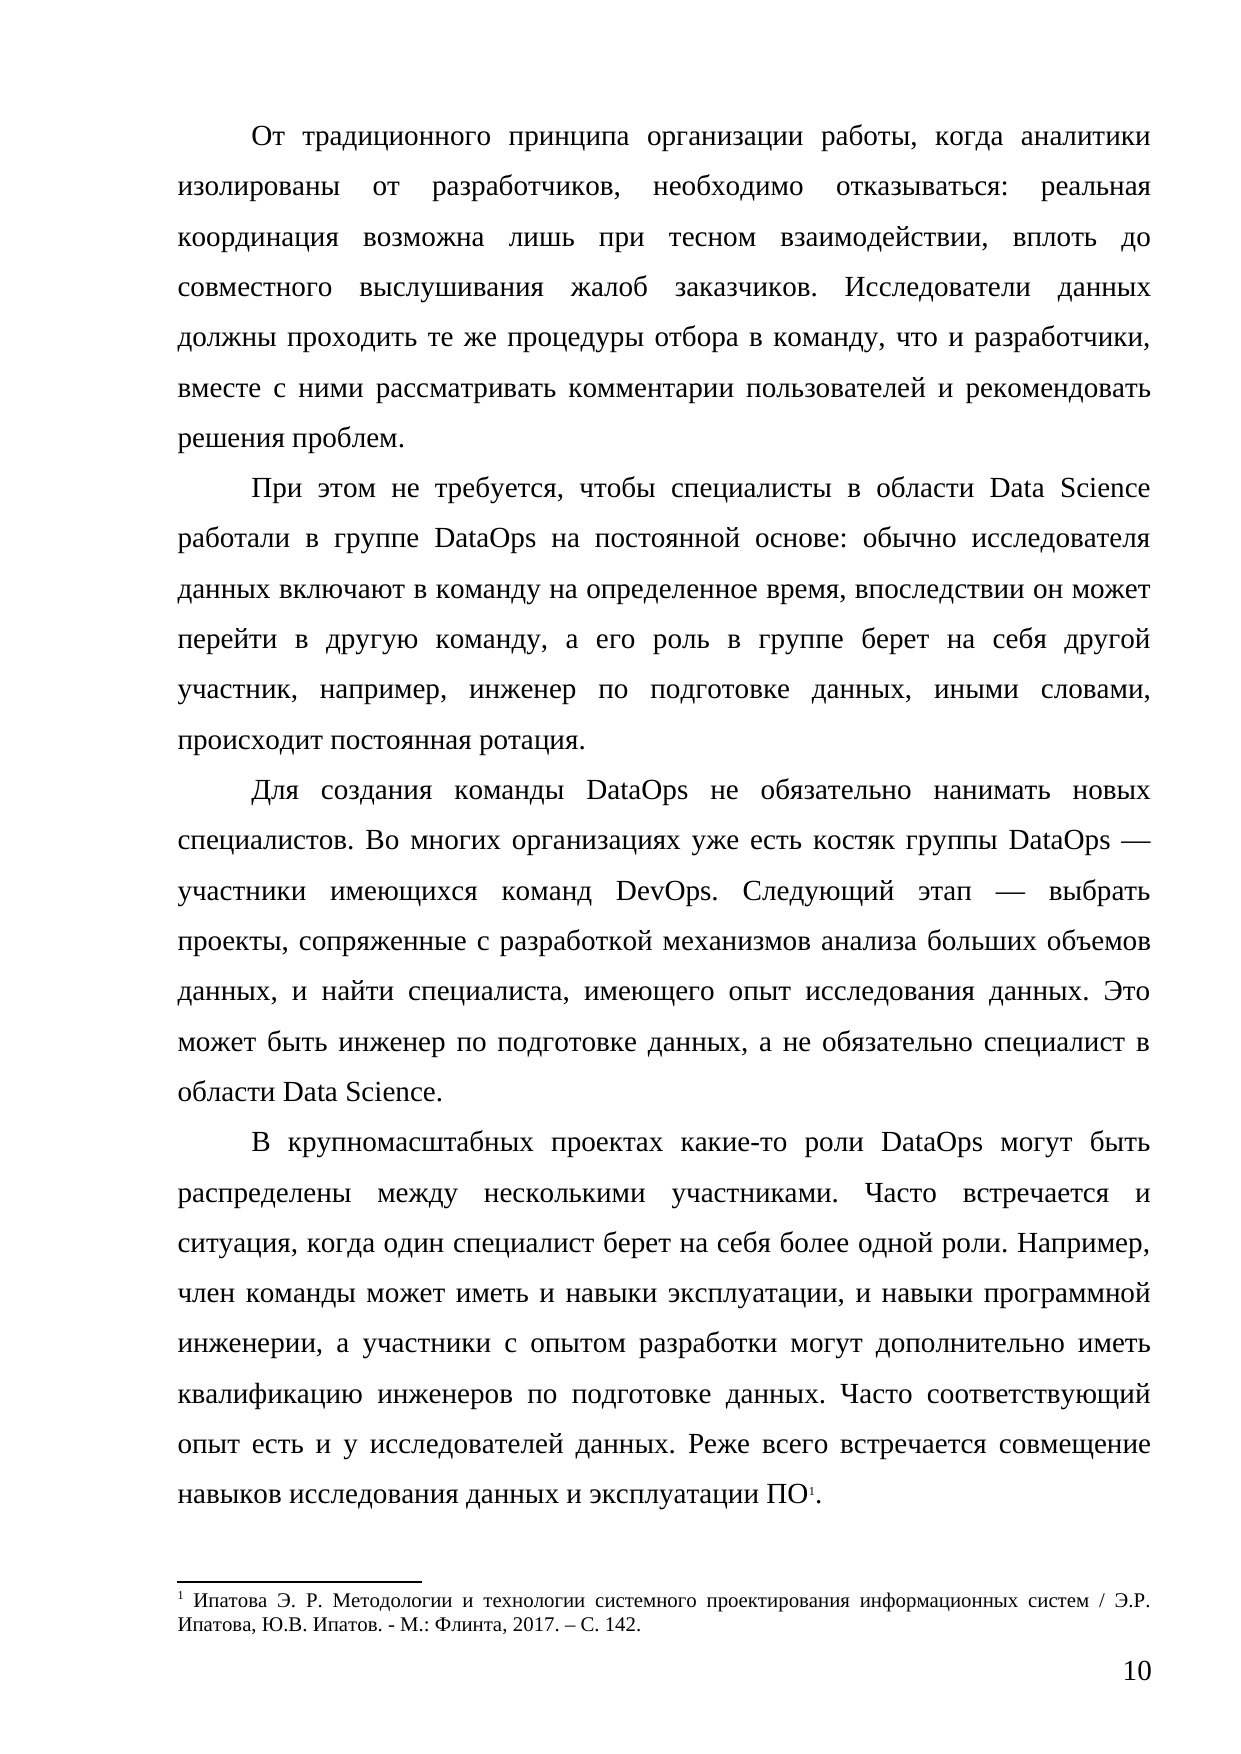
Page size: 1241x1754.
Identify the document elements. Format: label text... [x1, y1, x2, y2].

text Для создания команды DataOps не обязательно нанимать новых специалистов. Во многих организациях уже есть костяк группы DataOps — участники имеющихся команд DevOps. Следующий этап — выбрать проекты, сопряженные с разработкой механизмов анализа больших объемов данных, и найти специалиста, имеющего опыт исследования данных. Это может быть инженер по подготовке данных, а не обязательно специалист в области Data Science. [177, 772, 1152, 1108]
text От традиционного принципа организации работы, когда аналитики изолированы от разработчиков, необходимо отказываться: реальная координация возможна лишь при тесном взаимодействии, вплоть до совместного выслушивания жалоб заказчиков. Исследователи данных должны проходить те же процедуры отбора в команду, что и разработчики, вместе с ними рассматривать комментарии пользователей и рекомендовать решения проблем. [177, 118, 1152, 453]
text При этом не требуется, чтобы специалисты в области Data Science работали в группе DataOps на постоянной основе: обычно исследователя данных включают в команду на определенное время, впоследствии он может перейти в другую команду, а его роль в группе берет на себя другой участник, например, инженер по подготовке данных, иными словами, происходит постоянная ротация. [177, 470, 1152, 755]
text В крупномасштабных проектах какие-то роли DataOps могут быть распределены между несколькими участниками. Часто встречается и ситуация, когда один специалист берет на себя более одной роли. Например, член команды может иметь и навыки эксплуатации, и навыки программной инженерии, а участники с опытом разработки могут дополнительно иметь квалификацию инженеров по подготовке данных. Часто соответствующий опыт есть и у исследователей данных. Реже всего встречается совмещение навыков исследования данных и эксплуатации ПО. [177, 1124, 1152, 1510]
